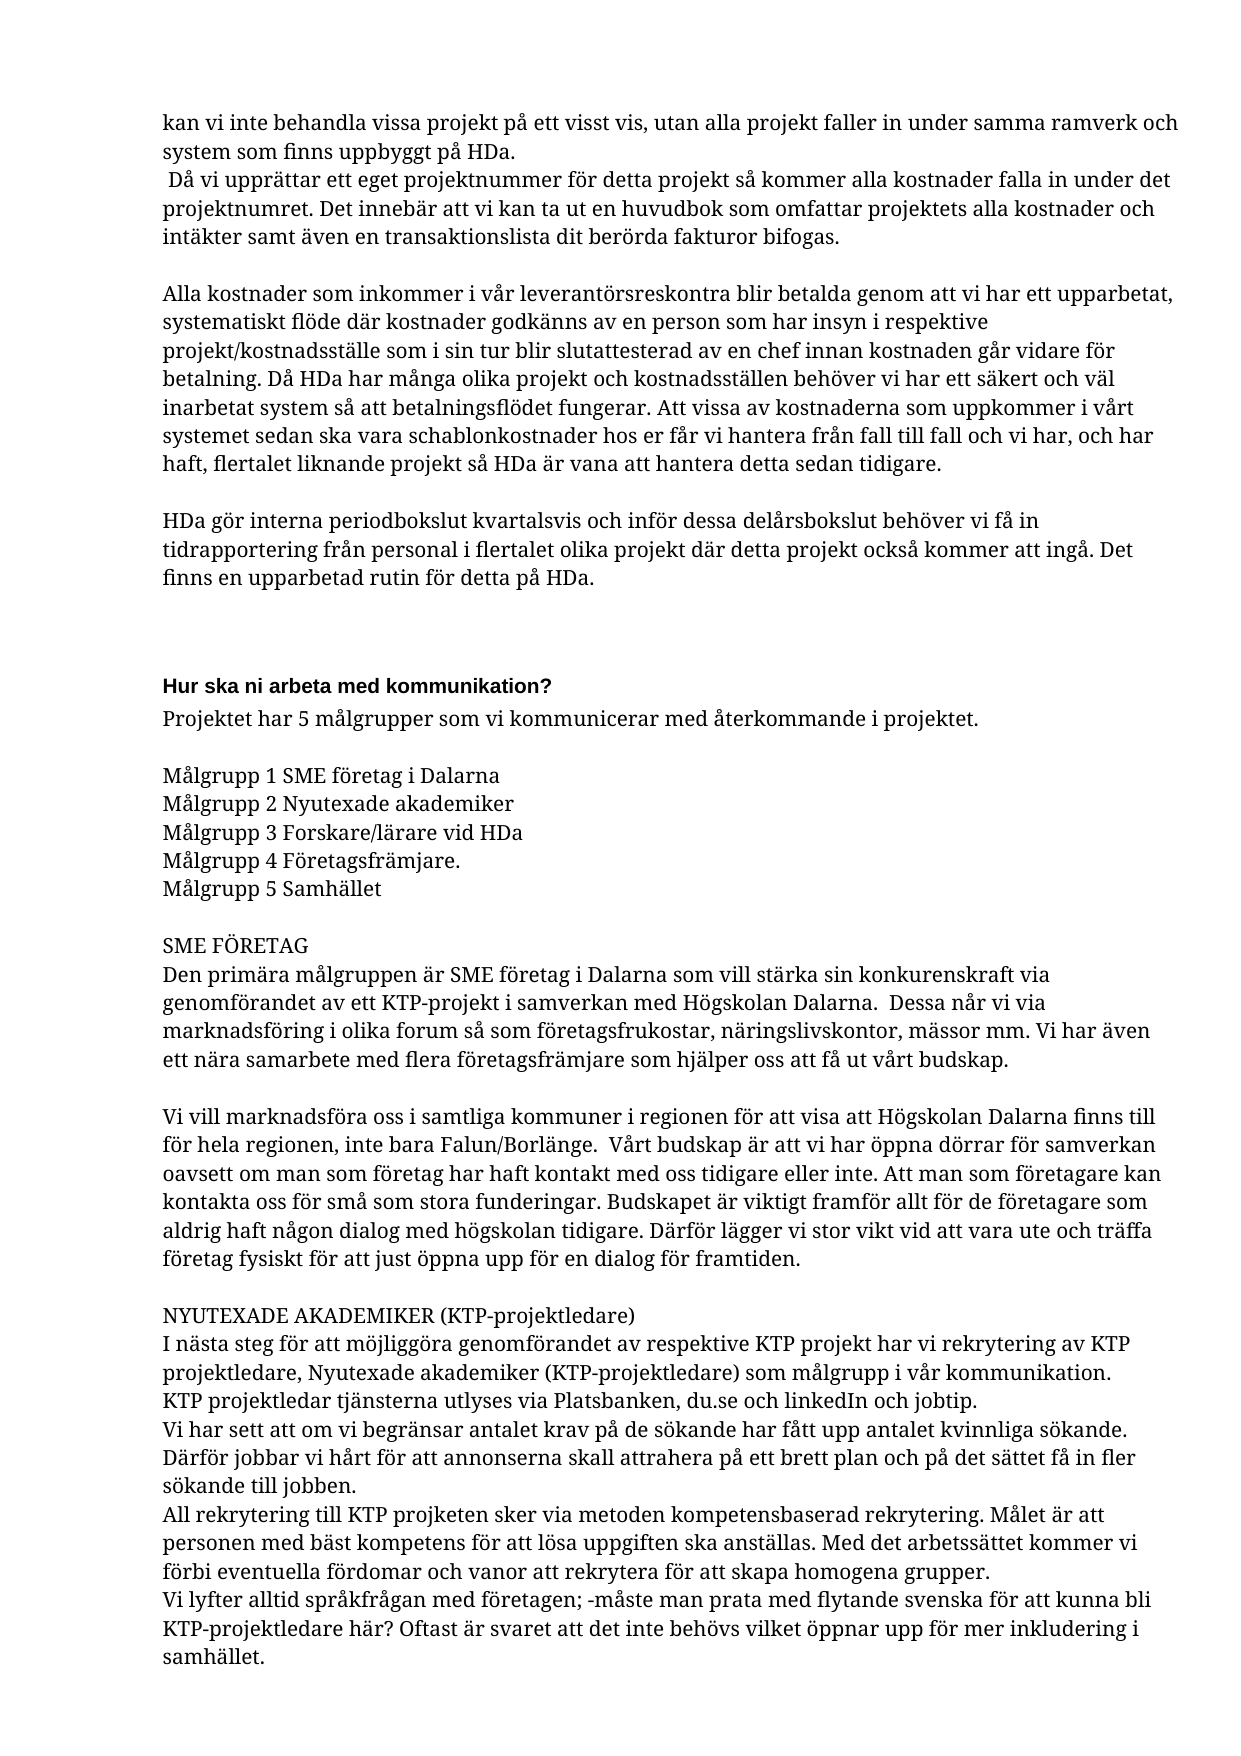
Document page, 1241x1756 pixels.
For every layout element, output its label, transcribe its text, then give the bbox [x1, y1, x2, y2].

text Därför jobbar vi hårt för att annonserna skall attrahera på ett brett plan och på det sättet få in fler sökande till jobben. [162, 1443, 1181, 1500]
text Vi har sett att om vi begränsar antalet krav på de sökande har fått upp antalet kvinnliga sökande. [162, 1415, 1181, 1443]
text KTP projektledar tjänsterna utlyses via Platsbanken, du.se och linkedIn och jobtip. [162, 1386, 1181, 1415]
text Vi vill marknadsföra oss i samtliga kommuner i regionen för att visa att Högskolan Dalarna finns till för hela regionen, inte bara Falun/Borlänge. Vårt budskap är att vi har öppna dörrar för samverkan oavsett om man som företag har haft kontakt med oss tidigare eller inte. Att man som företagare kan kontakta oss för små som stora funderingar. Budskapet är viktigt framför allt för de företagare som aldrig haft någon dialog med högskolan tidigare. Därför lägger vi stor vikt vid att vara ute och träffa företag fysiskt för att just öppna upp för en dialog för framtiden. [162, 1102, 1181, 1273]
text Målgrupp 2 Nyutexade akademiker [162, 789, 1181, 818]
text Målgrupp 1 SME företag i Dalarna [162, 761, 1181, 789]
text Målgrupp 5 Samhället [162, 874, 1181, 903]
text Målgrupp 4 Företagsfrämjare. [162, 846, 1181, 874]
text Målgrupp 3 Forskare/lärare vid HDa [162, 818, 1181, 846]
text HDa gör interna periodbokslut kvartalsvis och inför dessa delårsbokslut behöver vi få in tidrapportering från personal i flertalet olika projekt där detta projekt också kommer att ingå. Det finns en upparbetad rutin för detta på HDa. [162, 506, 1181, 592]
text I nästa steg för att möjliggöra genomförandet av respektive KTP projekt har vi rekrytering av KTP projektledare, Nyutexade akademiker (KTP-projektledare) som målgrupp i vår kommunikation. [162, 1329, 1181, 1386]
text Vi lyfter alltid språkfrågan med företagen; -måste man prata med flytande svenska för att kunna bli KTP-projektledare här? Oftast är svaret att det inte behövs vilket öppnar upp för mer inkludering i samhället. [162, 1585, 1181, 1671]
text All rekrytering till KTP projketen sker via metoden kompetensbaserad rekrytering. Målet är att personen med bäst kompetens för att lösa uppgiften ska anställas. Med det arbetssättet kommer vi förbi eventuella fördomar och vanor att rekrytera för att skapa homogena grupper. [162, 1500, 1181, 1585]
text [162, 108, 1181, 165]
text Alla kostnader som inkommer i vår leverantörsreskontra blir betalda genom att vi har ett upparbetat, systematiskt flöde där kostnader godkänns av en person som har insyn i respektive projekt/kostnadsställe som i sin tur blir slutattesterad av en chef innan kostnaden går vidare för betalning. Då HDa har många olika projekt och kostnadsställen behöver vi har ett säkert och väl inarbetat system så att betalningsflödet fungerar. Att vissa av kostnaderna som uppkommer i vårt systemet sedan ska vara schablonkostnader hos er får vi hantera från fall till fall och vi har, och har haft, flertalet liknande projekt så HDa är vana att hantera detta sedan tidigare. [162, 279, 1181, 478]
text Den primära målgruppen är SME företag i Dalarna som vill stärka sin konkurenskraft via genomförandet av ett KTP-projekt i samverkan med Högskolan Dalarna. Dessa når vi via marknadsföring i olika forum så som företagsfrukostar, näringslivskontor, mässor mm. Vi har även ett nära samarbete med flera företagsfrämjare som hjälper oss att få ut vårt budskap. [162, 960, 1181, 1073]
text Projektet har 5 målgrupper som vi kommunicerar med återkommande i projektet. [162, 704, 1181, 732]
text NYUTEXADE AKADEMIKER (KTP-projektledare) [162, 1301, 1181, 1329]
text Hur ska ni arbeta med kommunikation? [162, 674, 1181, 698]
text Då vi upprättar ett eget projektnummer för detta projekt så kommer alla kostnader falla in under det projektnumret. Det innebär att vi kan ta ut en huvudbok som omfattar projektets alla kostnader och intäkter samt även en transaktionslista dit berörda fakturor bifogas. [162, 165, 1181, 251]
text SME FÖRETAG [162, 931, 1181, 960]
